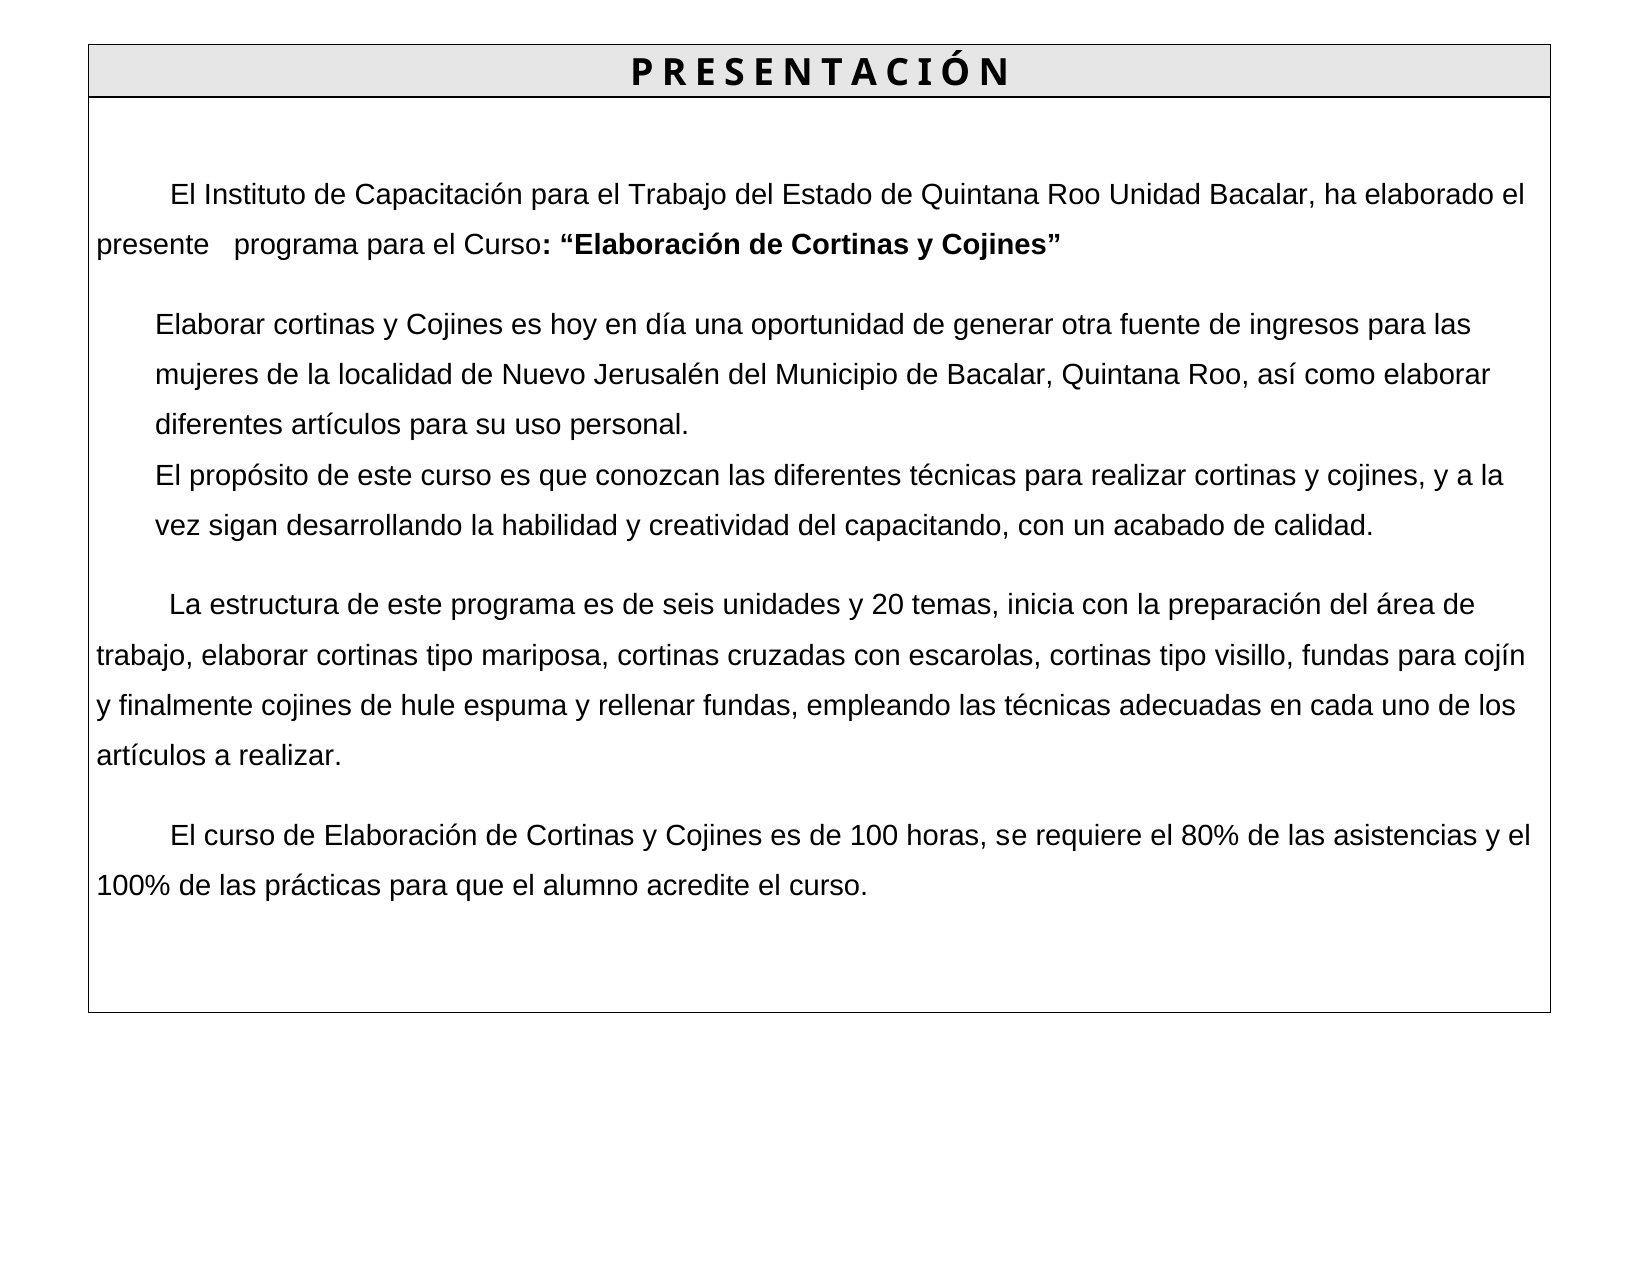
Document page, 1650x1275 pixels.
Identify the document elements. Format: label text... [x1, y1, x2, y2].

table_header PRESENTACIÓN [89, 45, 1550, 96]
table_cell El Instituto de Capacitación para el Trabajo del Estado de Quintana Roo Unidad Bacalar, ha elaborado el presente programa para el Curso: “Elaboración de Cortinas y Cojines” Elaborar cortinas y Cojines es hoy en día una oportunidad de generar otra fuente de ingresos para las mujeres de la localidad de Nuevo Jerusalén del Municipio de Bacalar, Quintana Roo, así como elaborar diferentes artículos para su uso personal. El propósito de este curso es que conozcan las diferentes técnicas para realizar cortinas y cojines, y a la vez sigan desarrollando la habilidad y creatividad del capacitando, con un acabado de calidad. La estructura de este programa es de seis unidades y 20 temas, inicia con la preparación del área de trabajo, elaborar cortinas tipo mariposa, cortinas cruzadas con escarolas, cortinas tipo visillo, fundas para cojín y finalmente cojines de hule espuma y rellenar fundas, empleando las técnicas adecuadas en cada uno de los artículos a realizar. El curso de Elaboración de Cortinas y Cojines es de 100 horas, se requiere el 80% de las asistencias y el 100% de las prácticas para que el alumno acredite el curso. [89, 98, 1550, 1012]
